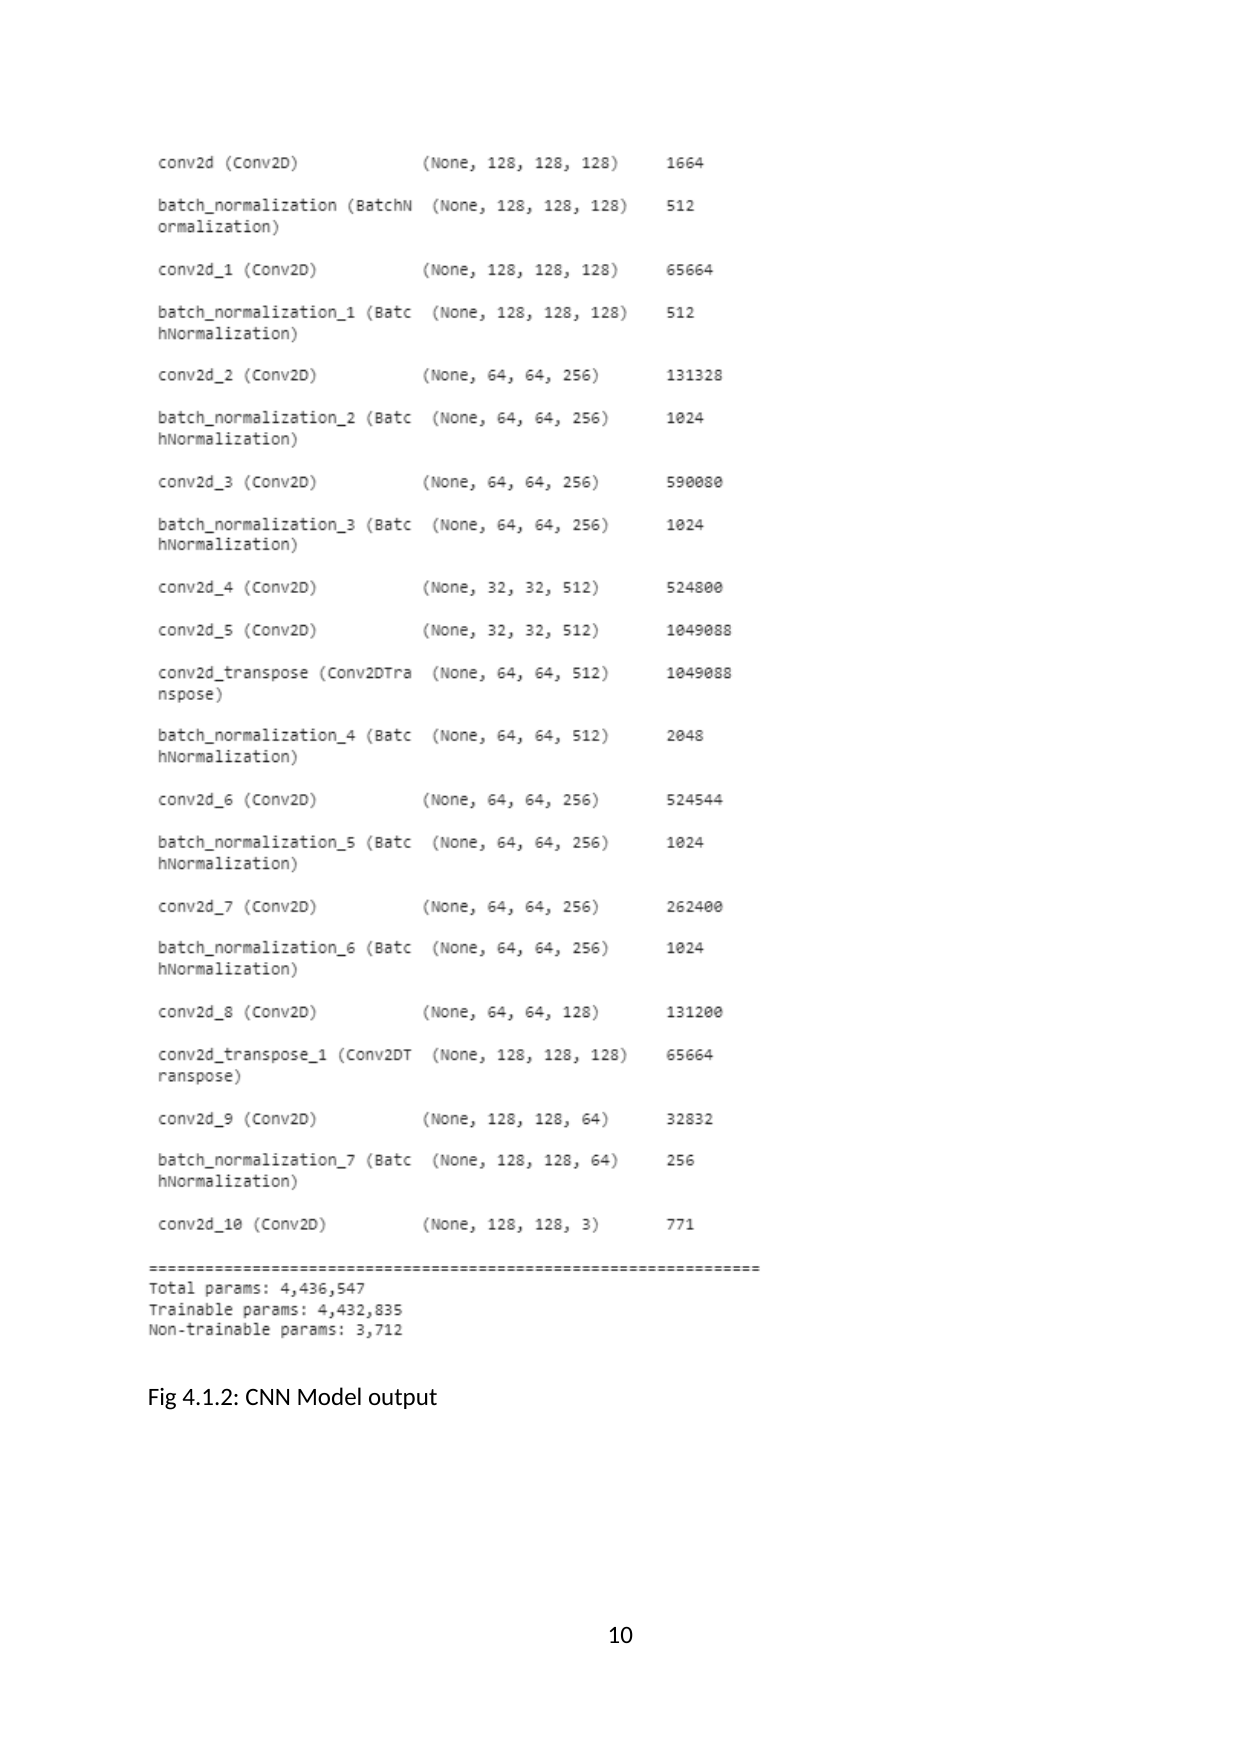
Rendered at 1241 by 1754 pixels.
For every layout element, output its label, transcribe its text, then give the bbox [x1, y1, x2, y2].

text Fig 4.1.2: CNN Model output [148, 1381, 1093, 1411]
picture [147, 147, 812, 1349]
